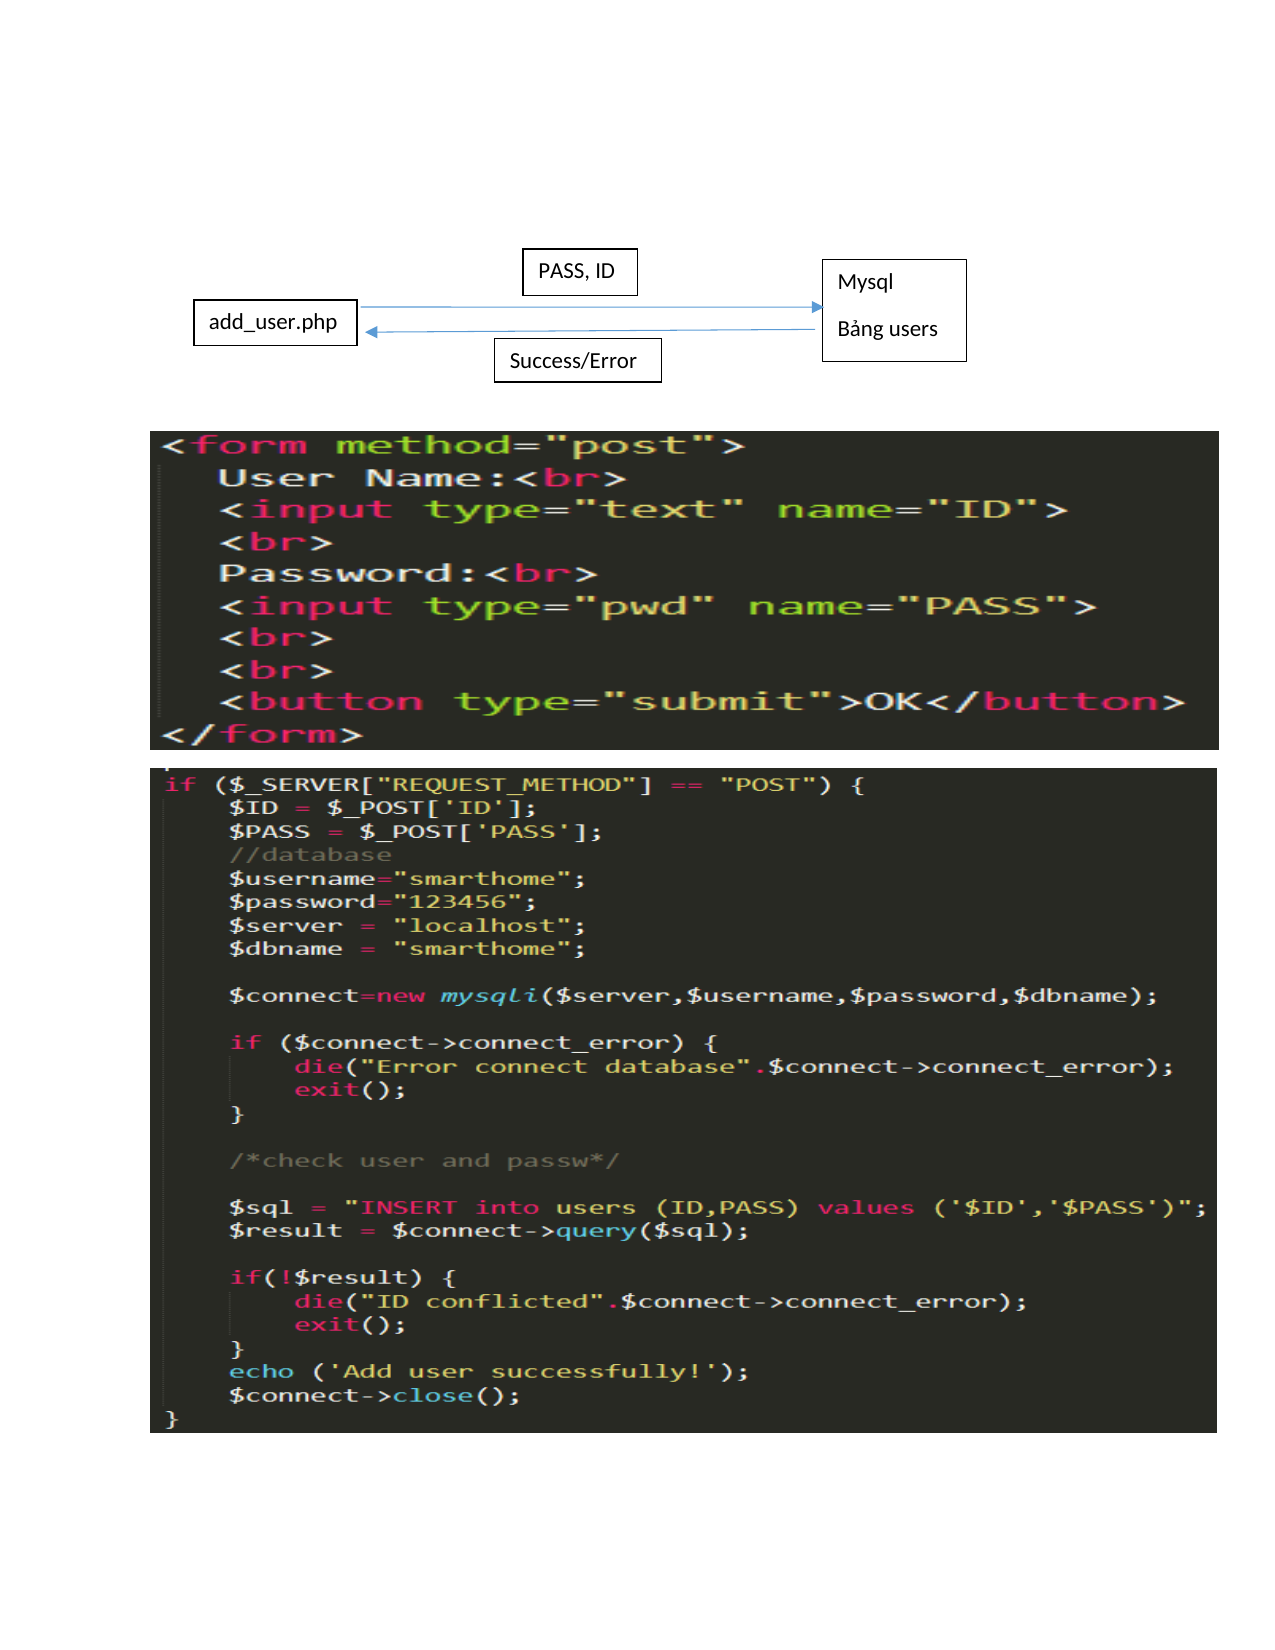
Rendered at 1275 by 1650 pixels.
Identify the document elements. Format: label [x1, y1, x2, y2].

picture [150, 431, 1219, 750]
picture [150, 768, 1217, 1433]
